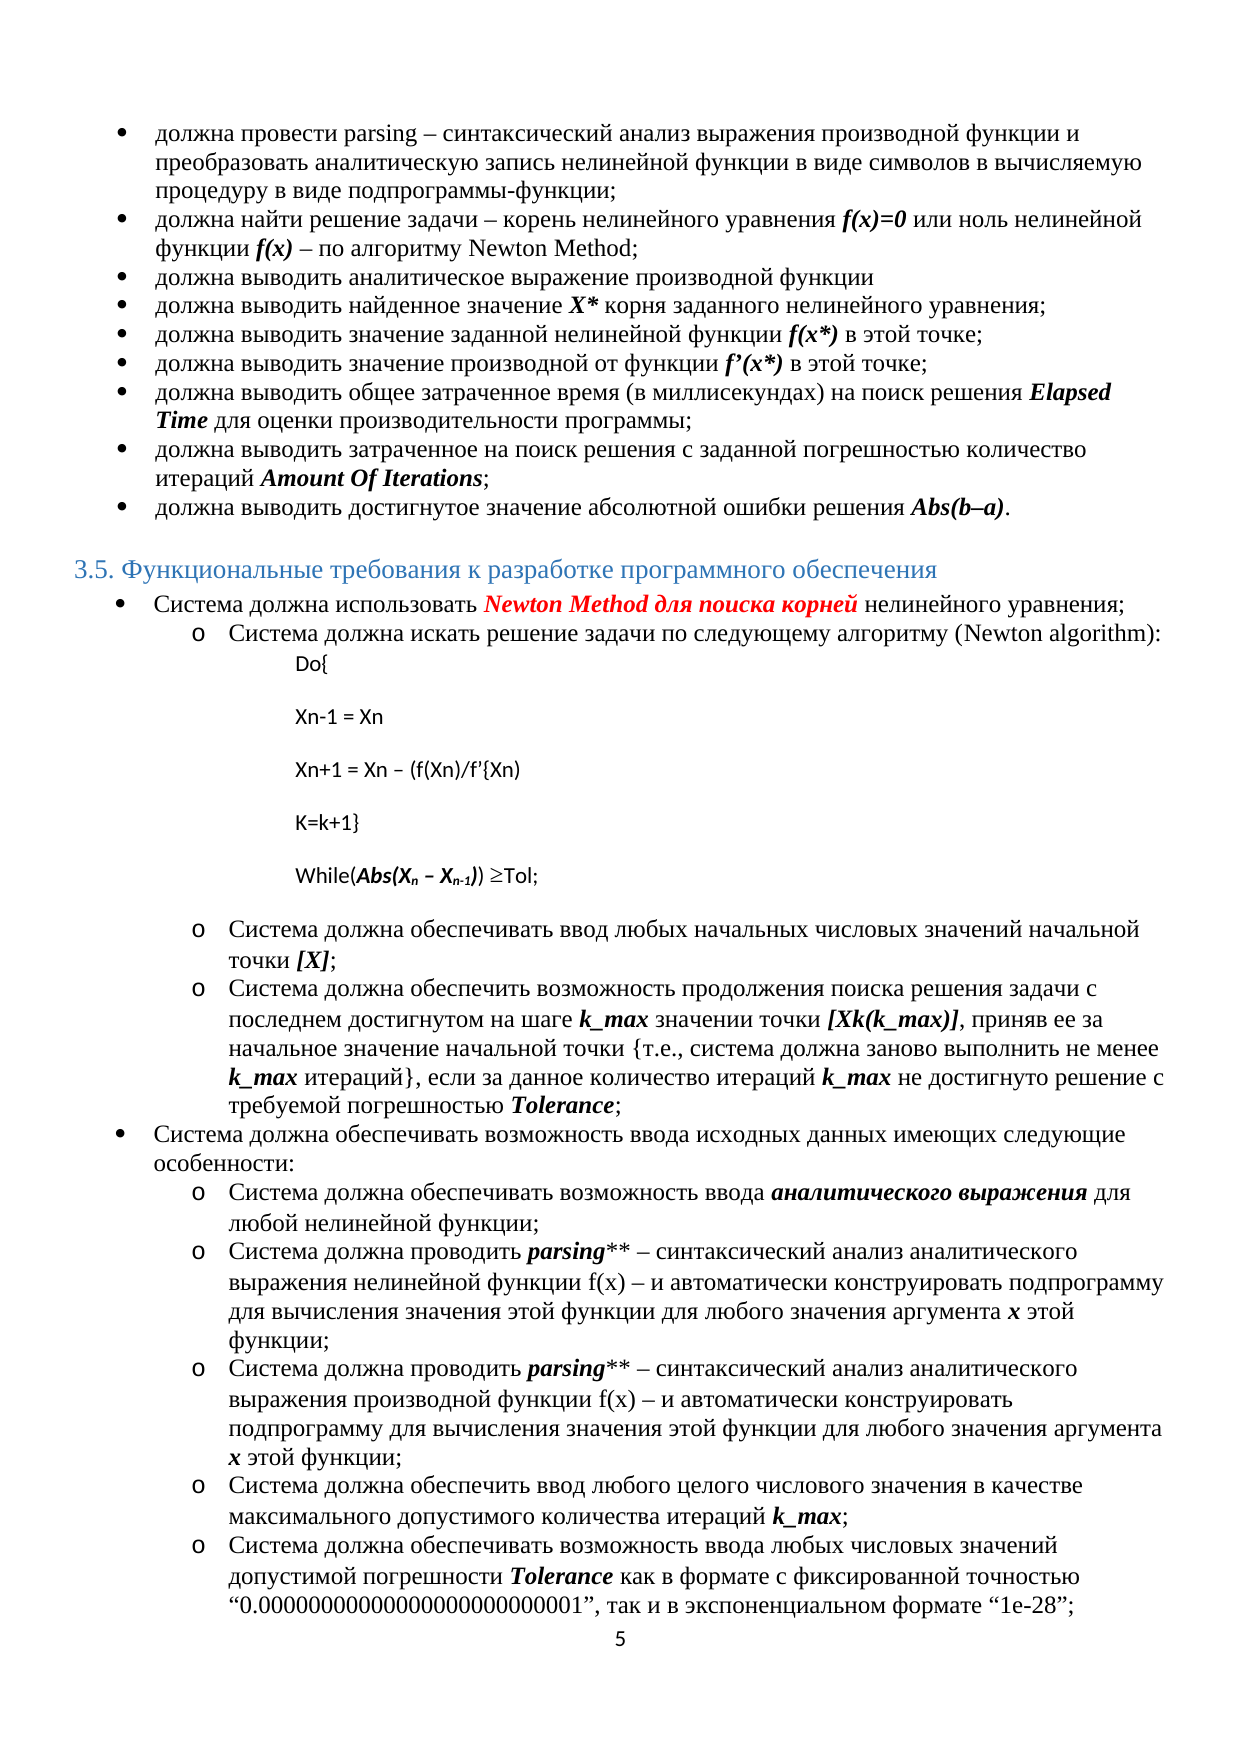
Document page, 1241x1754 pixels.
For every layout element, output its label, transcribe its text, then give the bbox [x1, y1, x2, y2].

list Система должна обеспечивать возможность ввода любых числовых значений допустимой погрешности Tolerance как в формате с фиксированной точностью “0.00000000000000000000000001”, так и в экспоненциальном формате “1e-28”; [191, 1530, 1167, 1618]
text While(Abs(Xn – Xn-1)) Tol; [295, 861, 1167, 889]
list Система должна обеспечивать возможность ввода исходных данных имеющих следующие особенности: [116, 1119, 1167, 1177]
list должна выводить общее затраченное время (в миллисекундах) на поиск решения Elapsed Time для оценки производительности программы; [118, 377, 1167, 434]
list Система должна обеспечивать ввод любых начальных числовых значений начальной точки [X]; [191, 914, 1167, 973]
list должна выводить достигнутое значение абсолютной ошибки решения Abs(b–a). [118, 492, 1167, 521]
list Система должна проводить parsing** – синтаксический анализ аналитического выражения нелинейной функции f(x) – и автоматически конструировать подпрограмму для вычисления значения этой функции для любого значения аргумента x этой функции; [191, 1236, 1167, 1353]
text Do{ [295, 649, 1167, 677]
list должна выводить найденное значение X* корня заданного нелинейного уравнения; [118, 291, 1167, 319]
list должна выводить значение производной от функции f’(x*) в этой точке; [118, 348, 1167, 377]
list должна выводить аналитическое выражение производной функции [118, 262, 1167, 291]
text K=k+1} [295, 808, 1167, 836]
list Система должна обеспечить возможность продолжения поиска решения задачи с последнем достигнутом на шаге k_max значении точки [Xk(k_max)], приняв ее за начальное значение начальной точки {т.е., система должна заново выполнить не менее k_max итераций}, если за данное количество итераций k_max не достигнуто решение с требуемой погрешностью Tolerance; [191, 973, 1167, 1119]
list должна найти решение задачи – корень нелинейного уравнения f(x)=0 или ноль нелинейной функции f(x) – по алгоритму Newton Method; [118, 204, 1167, 262]
list Система должна проводить parsing** – синтаксический анализ аналитического выражения производной функции f(x) – и автоматически конструировать подпрограмму для вычисления значения этой функции для любого значения аргумента x этой функции; [191, 1353, 1167, 1471]
list Система должна использовать Newton Method для поиска корней нелинейного уравнения; [116, 589, 1167, 618]
list Система должна обеспечить ввод любого целого числового значения в качестве максимального допустимого количества итераций k_max; [191, 1471, 1167, 1530]
list Система должна обеспечивать возможность ввода аналитического выражения для любой нелинейной функции; [191, 1177, 1167, 1236]
list должна выводить затраченное на поиск решения с заданной погрешностью количество итераций Amount Of Iterations; [118, 434, 1167, 492]
text Xn-1 = Xn [295, 702, 1167, 730]
subtitle 3.5. Функциональные требования к разработке программного обеспечения [74, 553, 1167, 585]
list должна выводить значение заданной нелинейной функции f(x*) в этой точке; [118, 319, 1167, 348]
list Система должна искать решение задачи по следующему алгоритму (Newton algorithm): [191, 618, 1167, 649]
text Xn+1 = Xn – (f(Xn)/f’{Xn) [295, 755, 1167, 783]
list должна провести parsing – синтаксический анализ выражения производной функции и преобразовать аналитическую запись нелинейной функции в виде символов в вычисляемую процедуру в виде подпрограммы-функции; [118, 118, 1167, 204]
